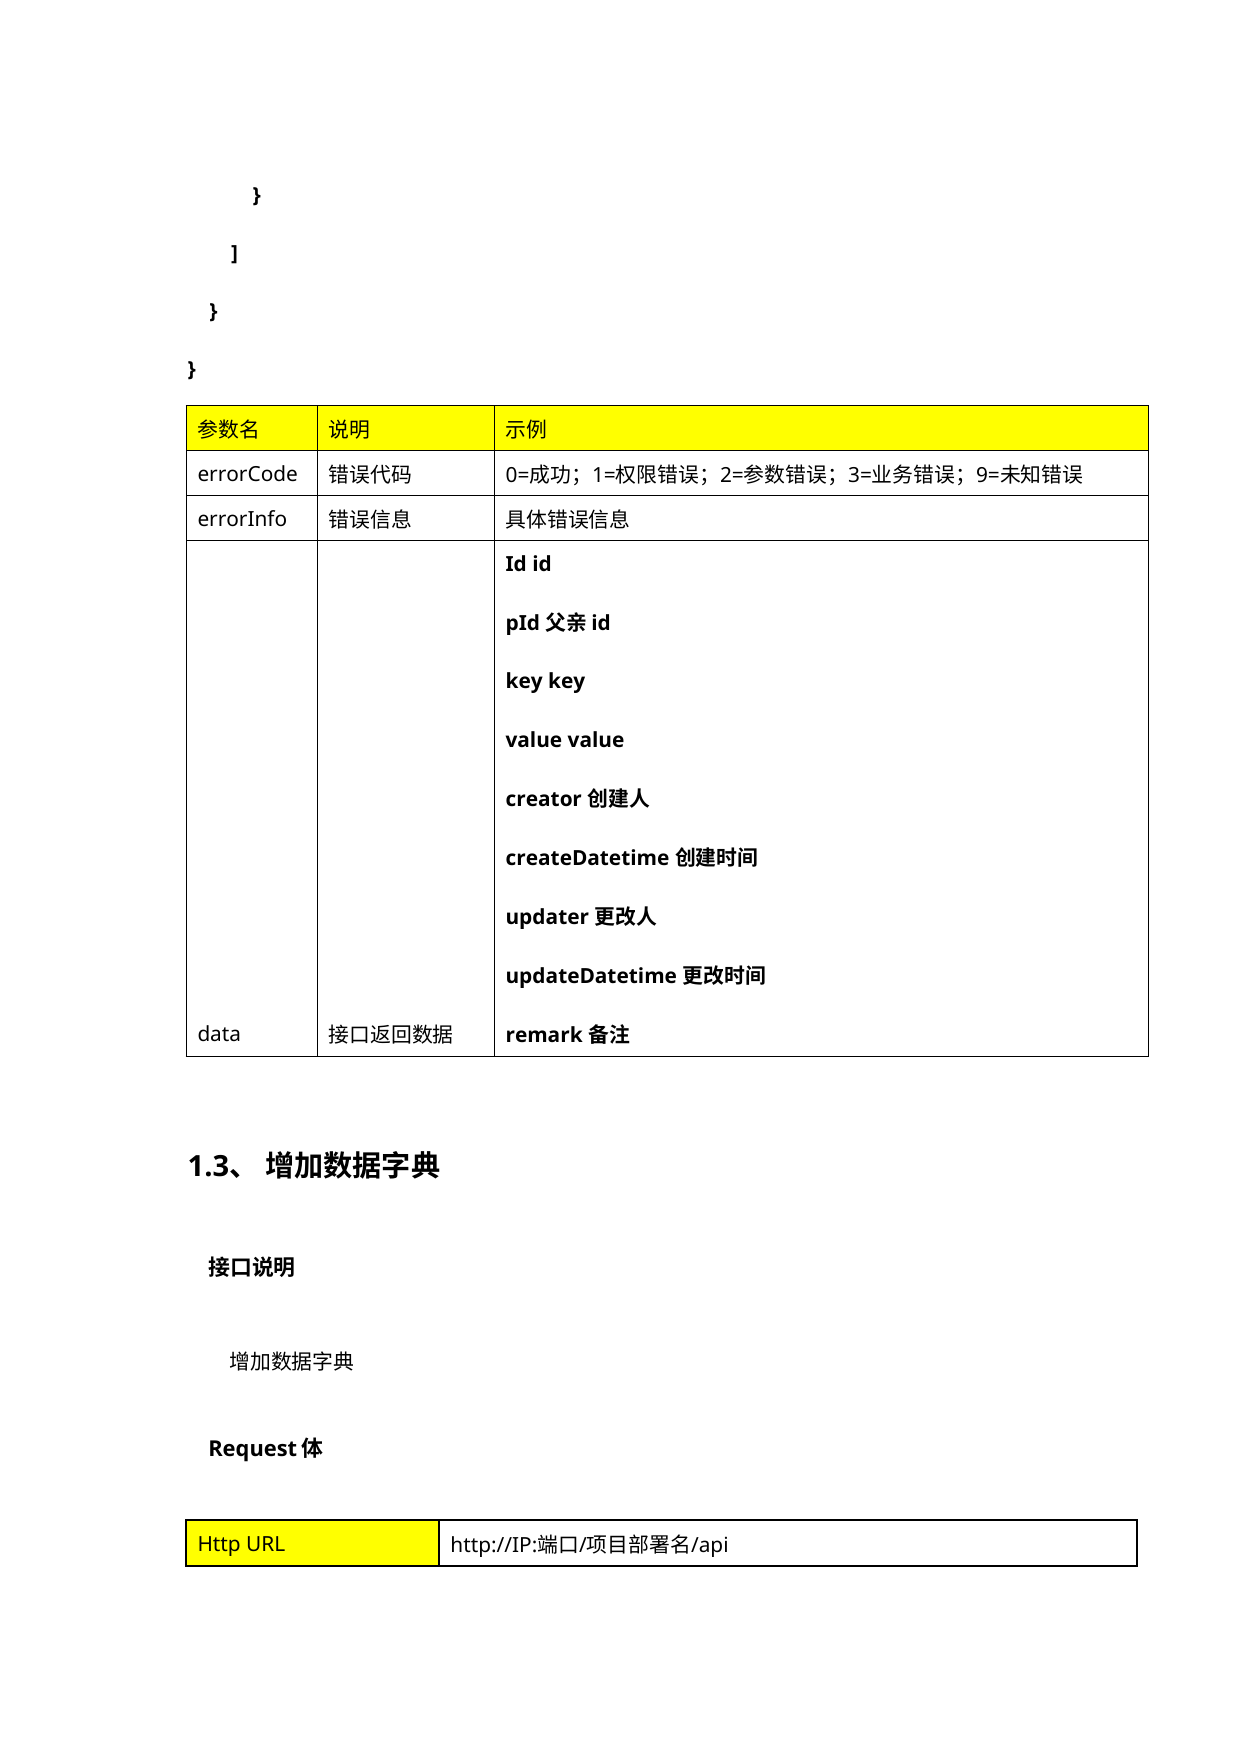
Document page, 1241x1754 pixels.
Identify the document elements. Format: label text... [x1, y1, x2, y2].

table_header 示例 [495, 406, 1148, 450]
text } [187, 172, 1053, 216]
text 增加数据字典 [187, 1338, 1053, 1383]
subtitle 接口说明 [202, 1244, 1053, 1288]
table_header 说明 [318, 406, 494, 450]
text } [187, 347, 1053, 391]
table_cell 具体错误信息 [495, 496, 1148, 540]
table_header Http URL [187, 1521, 438, 1565]
table_cell errorInfo [187, 496, 317, 540]
table_cell 0=成功；1=权限错误；2=参数错误；3=业务错误；9=未知错误 [495, 451, 1148, 495]
subtitle 增加数据字典 [187, 1142, 1053, 1186]
table_cell errorCode [187, 451, 317, 495]
table_cell 错误信息 [318, 496, 494, 540]
subtitle Request体 [202, 1425, 1053, 1469]
table_cell 接口返回数据 [318, 541, 494, 1056]
table_header 参数名 [187, 406, 317, 450]
table_header http://IP:端口/项目部署名/api [440, 1521, 1136, 1565]
text ] [187, 230, 1053, 274]
table_cell Id id pId 父亲id key key value value creator 创建人 createDatetime 创建时间 updater 更改人 updateDatetime 更改时间 remark 备注 [495, 541, 1148, 1056]
text } [187, 288, 1053, 332]
table_cell 错误代码 [318, 451, 494, 495]
table_cell data [187, 541, 317, 1056]
